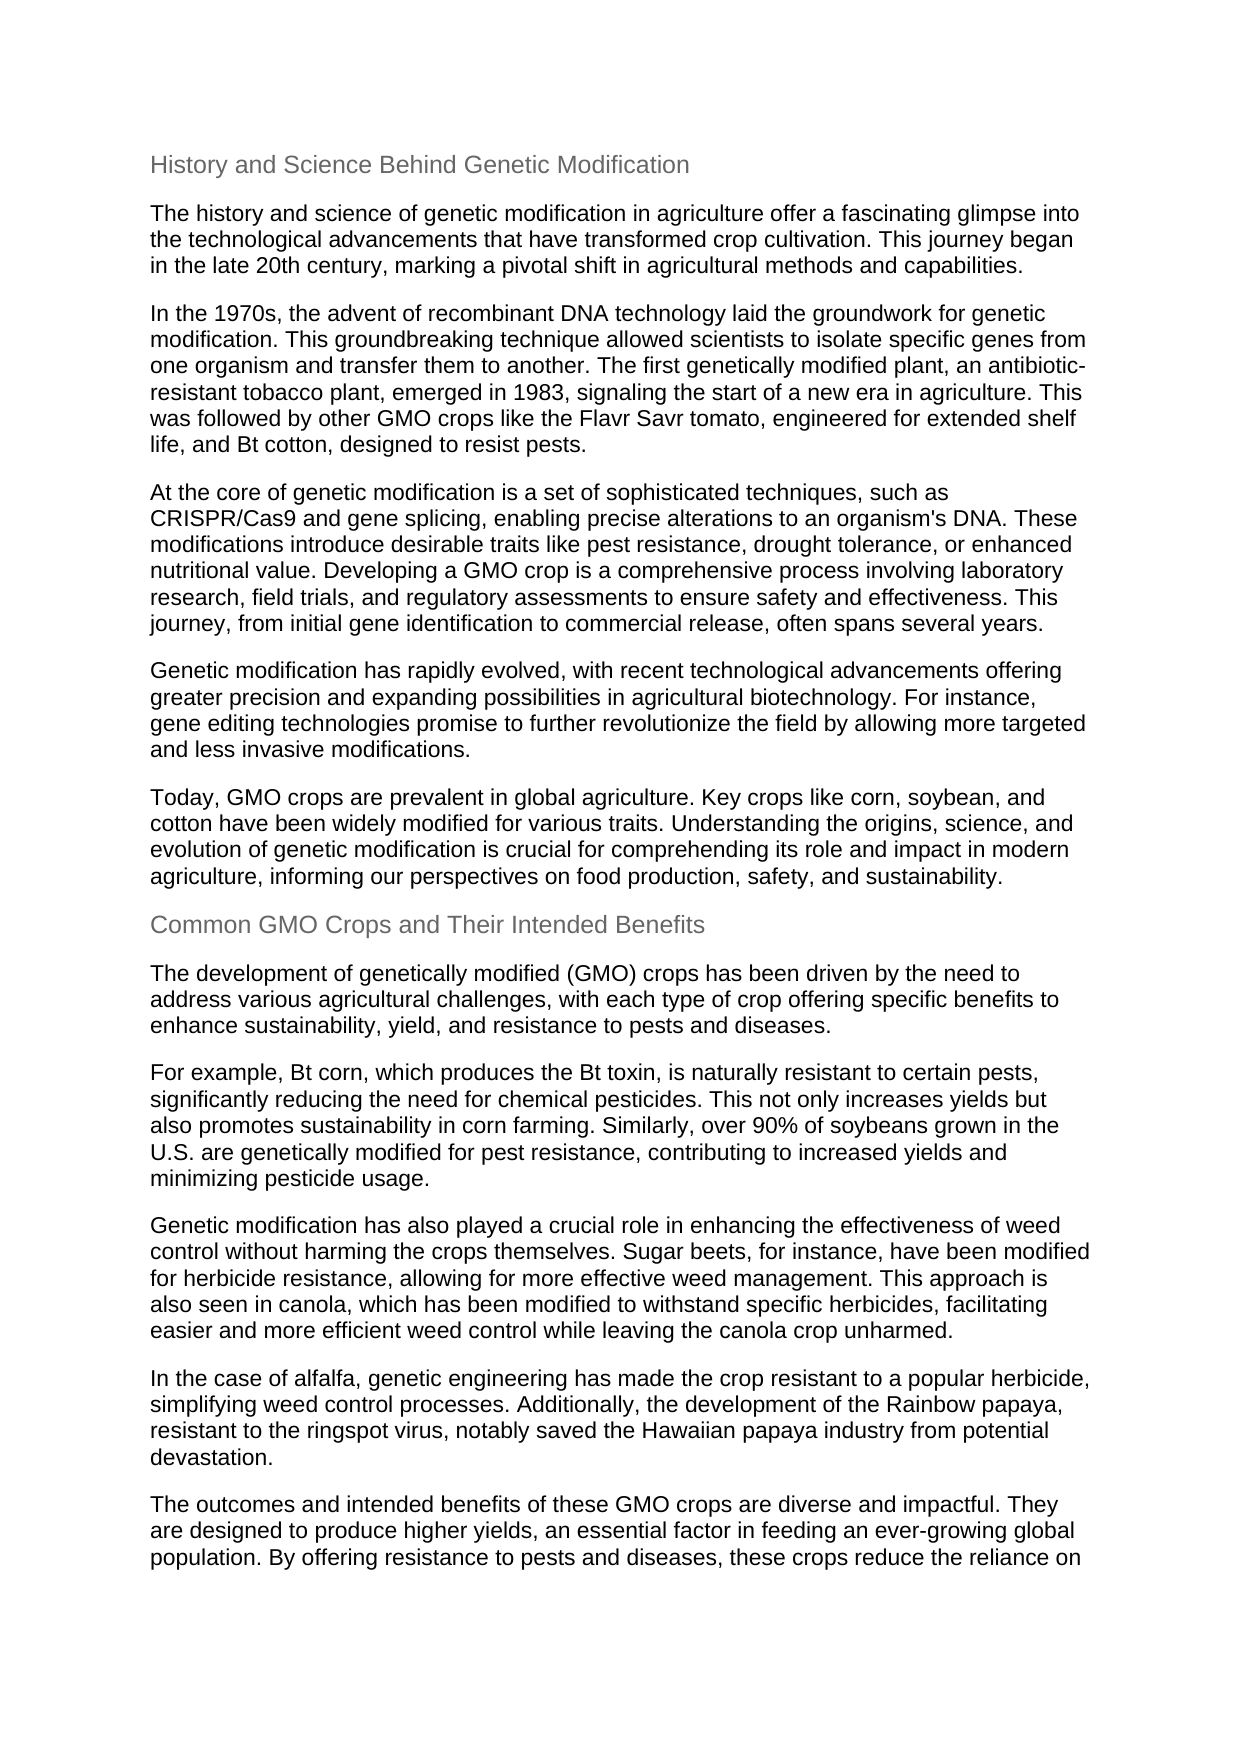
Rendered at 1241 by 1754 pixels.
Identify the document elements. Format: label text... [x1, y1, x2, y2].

text At the core of genetic modification is a set of sophisticated techniques, such as CRISPR/Cas9 and gene splicing, enabling precise alterations to an organism's DNA. These modifications introduce desirable traits like pest resistance, drought tolerance, or enhanced nutritional value. Developing a GMO crop is a comprehensive process involving laboratory research, field trials, and regulatory assessments to ensure safety and effectiveness. This journey, from initial gene identification to commercial release, often spans several years. [150, 478, 1090, 637]
text The development of genetically modified (GMO) crops has been driven by the need to address various agricultural challenges, with each type of crop offering specific benefits to enhance sustainability, yield, and resistance to pests and diseases. [150, 959, 1090, 1038]
text Genetic modification has rapidly evolved, with recent technological advancements offering greater precision and expanding possibilities in agricultural biotechnology. For instance, gene editing technologies promise to further revolutionize the field by allowing more targeted and less invasive modifications. [150, 657, 1090, 763]
text Genetic modification has also played a crucial role in enhancing the effectiveness of weed control without harming the crops themselves. Sugar beets, for instance, have been modified for herbicide resistance, allowing for more effective weed management. This approach is also seen in canola, which has been modified to withstand specific herbicides, facilitating easier and more efficient weed control while leaving the canola crop unharmed. [150, 1212, 1090, 1344]
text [150, 1491, 1090, 1570]
text In the 1970s, the advent of recombinant DNA technology laid the groundwork for genetic modification. This groundbreaking technique allowed scientists to isolate specific genes from one organism and transfer them to another. The first genetically modified plant, an antibiotic-resistant tobacco plant, emerged in 1983, signaling the start of a new era in agriculture. This was followed by other GMO crops like the Flavr Savr tomato, engineered for extended shelf life, and Bt cotton, designed to resist pests. [150, 299, 1090, 458]
text In the case of alfalfa, genetic engineering has made the crop resistant to a popular herbicide, simplifying weed control processes. Additionally, the development of the Rainbow papaya, resistant to the ringspot virus, notably saved the Hawaiian papaya industry from potential devastation. [150, 1364, 1090, 1470]
text The history and science of genetic modification in agriculture offer a fascinating glimpse into the technological advancements that have transformed crop cultivation. This journey began in the late 20th century, marking a pivotal shift in agricultural methods and capabilities. [150, 199, 1090, 279]
text For example, Bt corn, which produces the Bt toxin, is naturally resistant to certain pests, significantly reducing the need for chemical pesticides. This not only increases yields but also promotes sustainability in corn farming. Similarly, over 90% of soybeans grown in the U.S. are genetically modified for pest resistance, contributing to increased yields and minimizing pesticide usage. [150, 1059, 1090, 1191]
subtitle History and Science Behind Genetic Modification [150, 150, 1090, 179]
text Today, GMO crops are prevalent in global agriculture. Key crops like corn, soybean, and cotton have been widely modified for various traits. Understanding the origins, science, and evolution of genetic modification is crucial for comprehending its role and impact in modern agriculture, informing our perspectives on food production, safety, and sustainability. [150, 784, 1090, 889]
subtitle Common GMO Crops and Their Intended Benefits [150, 910, 1090, 939]
